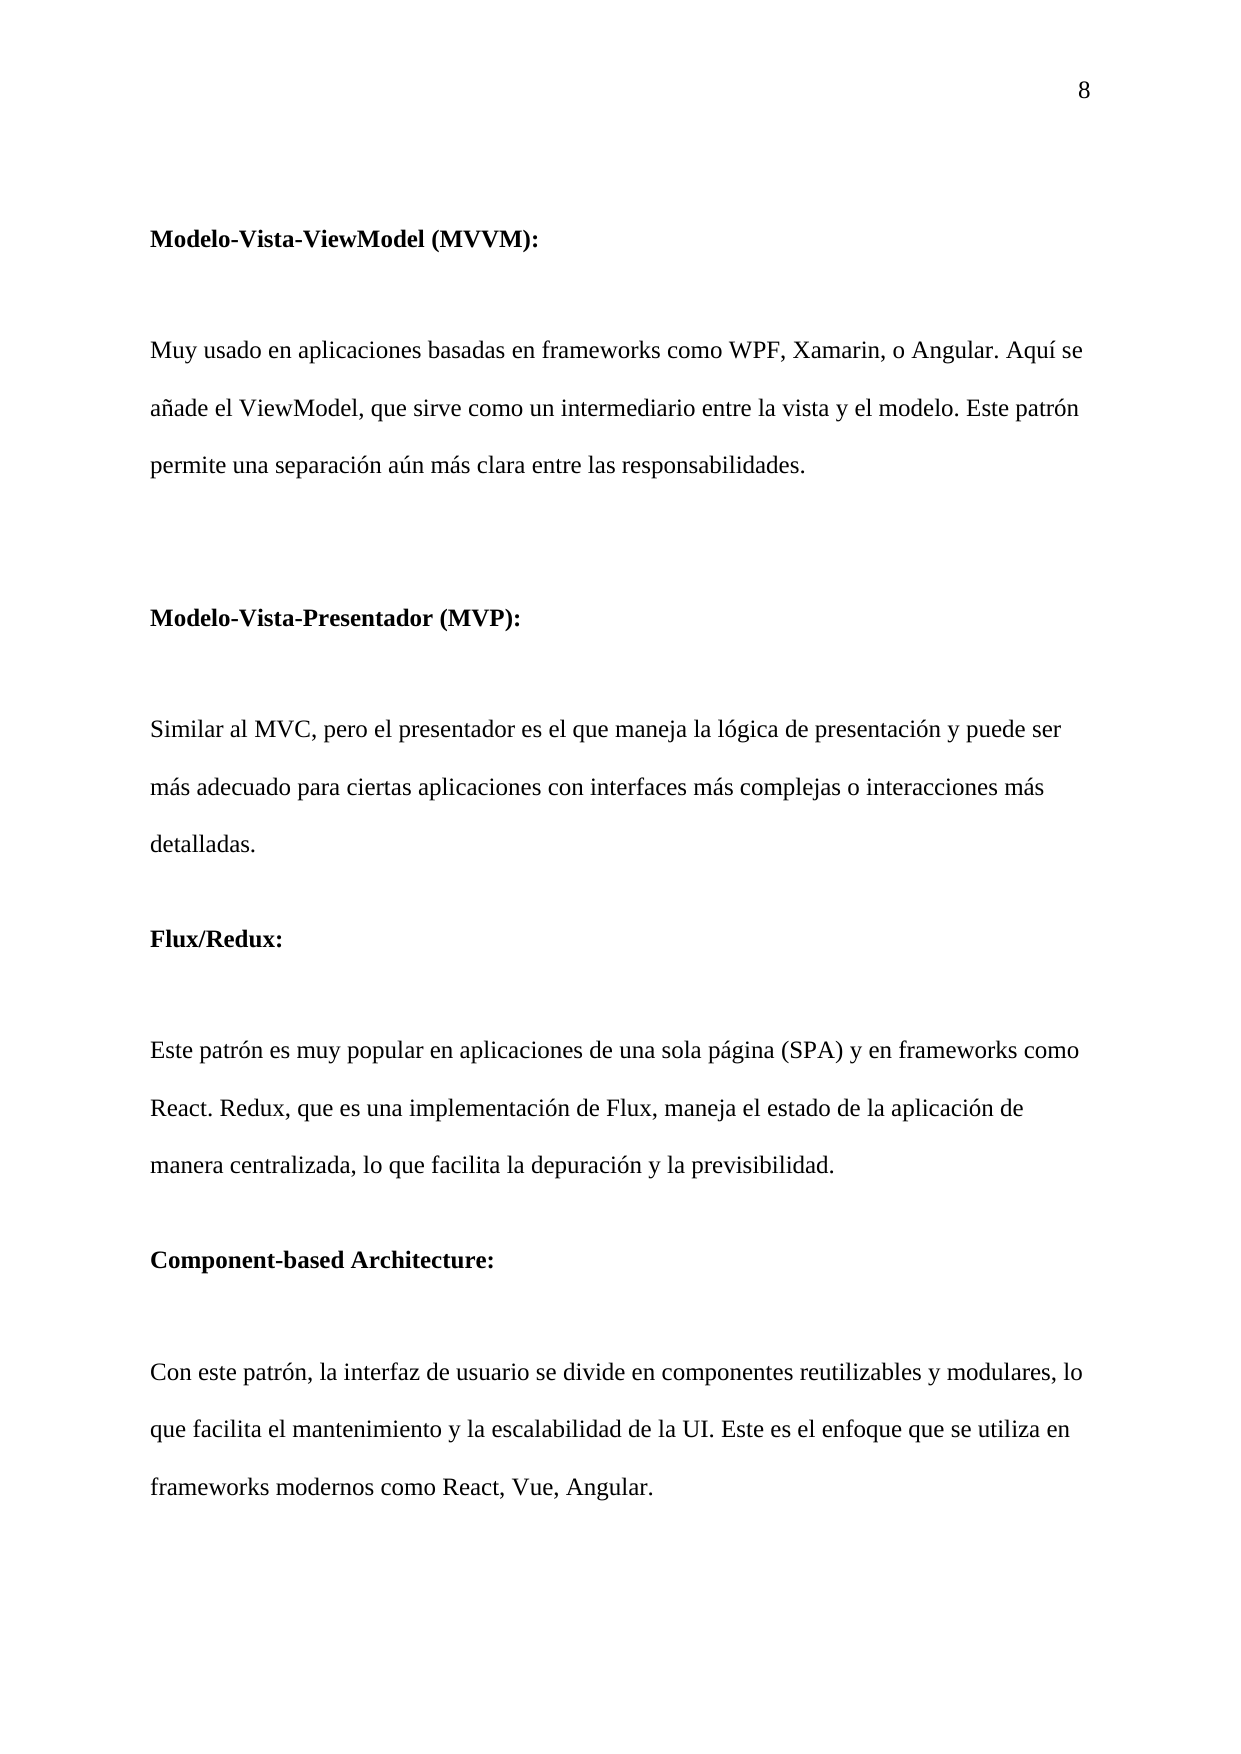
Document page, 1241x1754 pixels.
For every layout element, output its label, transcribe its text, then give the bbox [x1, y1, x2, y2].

text Muy usado en aplicaciones basadas en frameworks como WPF, Xamarin, o Angular. Aquí se añade el ViewModel, que sirve como un intermediario entre la vista y el modelo. Este patrón permite una separación aún más clara entre las responsabilidades. [150, 335, 1090, 479]
text Component-based Architecture: [150, 1245, 1090, 1274]
text Con este patrón, la interfaz de usuario se divide en componentes reutilizables y modulares, lo que facilita el mantenimiento y la escalabilidad de la UI. Este es el enfoque que se utiliza en frameworks modernos como React, Vue, Angular. [150, 1357, 1090, 1500]
text Flux/Redux: [150, 924, 1090, 953]
text Este patrón es muy popular en aplicaciones de una sola página (SPA) y en frameworks como React. Redux, que es una implementación de Flux, maneja el estado de la aplicación de manera centralizada, lo que facilita la depuración y la previsibilidad. [150, 1035, 1090, 1179]
text Modelo-Vista-Presentador (MVP): [150, 603, 1090, 632]
text Similar al MVC, pero el presentador es el que maneja la lógica de presentación y puede ser más adecuado para ciertas aplicaciones con interfaces más complejas o interacciones más detalladas. [150, 714, 1090, 858]
text Modelo-Vista-ViewModel (MVVM): [150, 224, 1090, 253]
